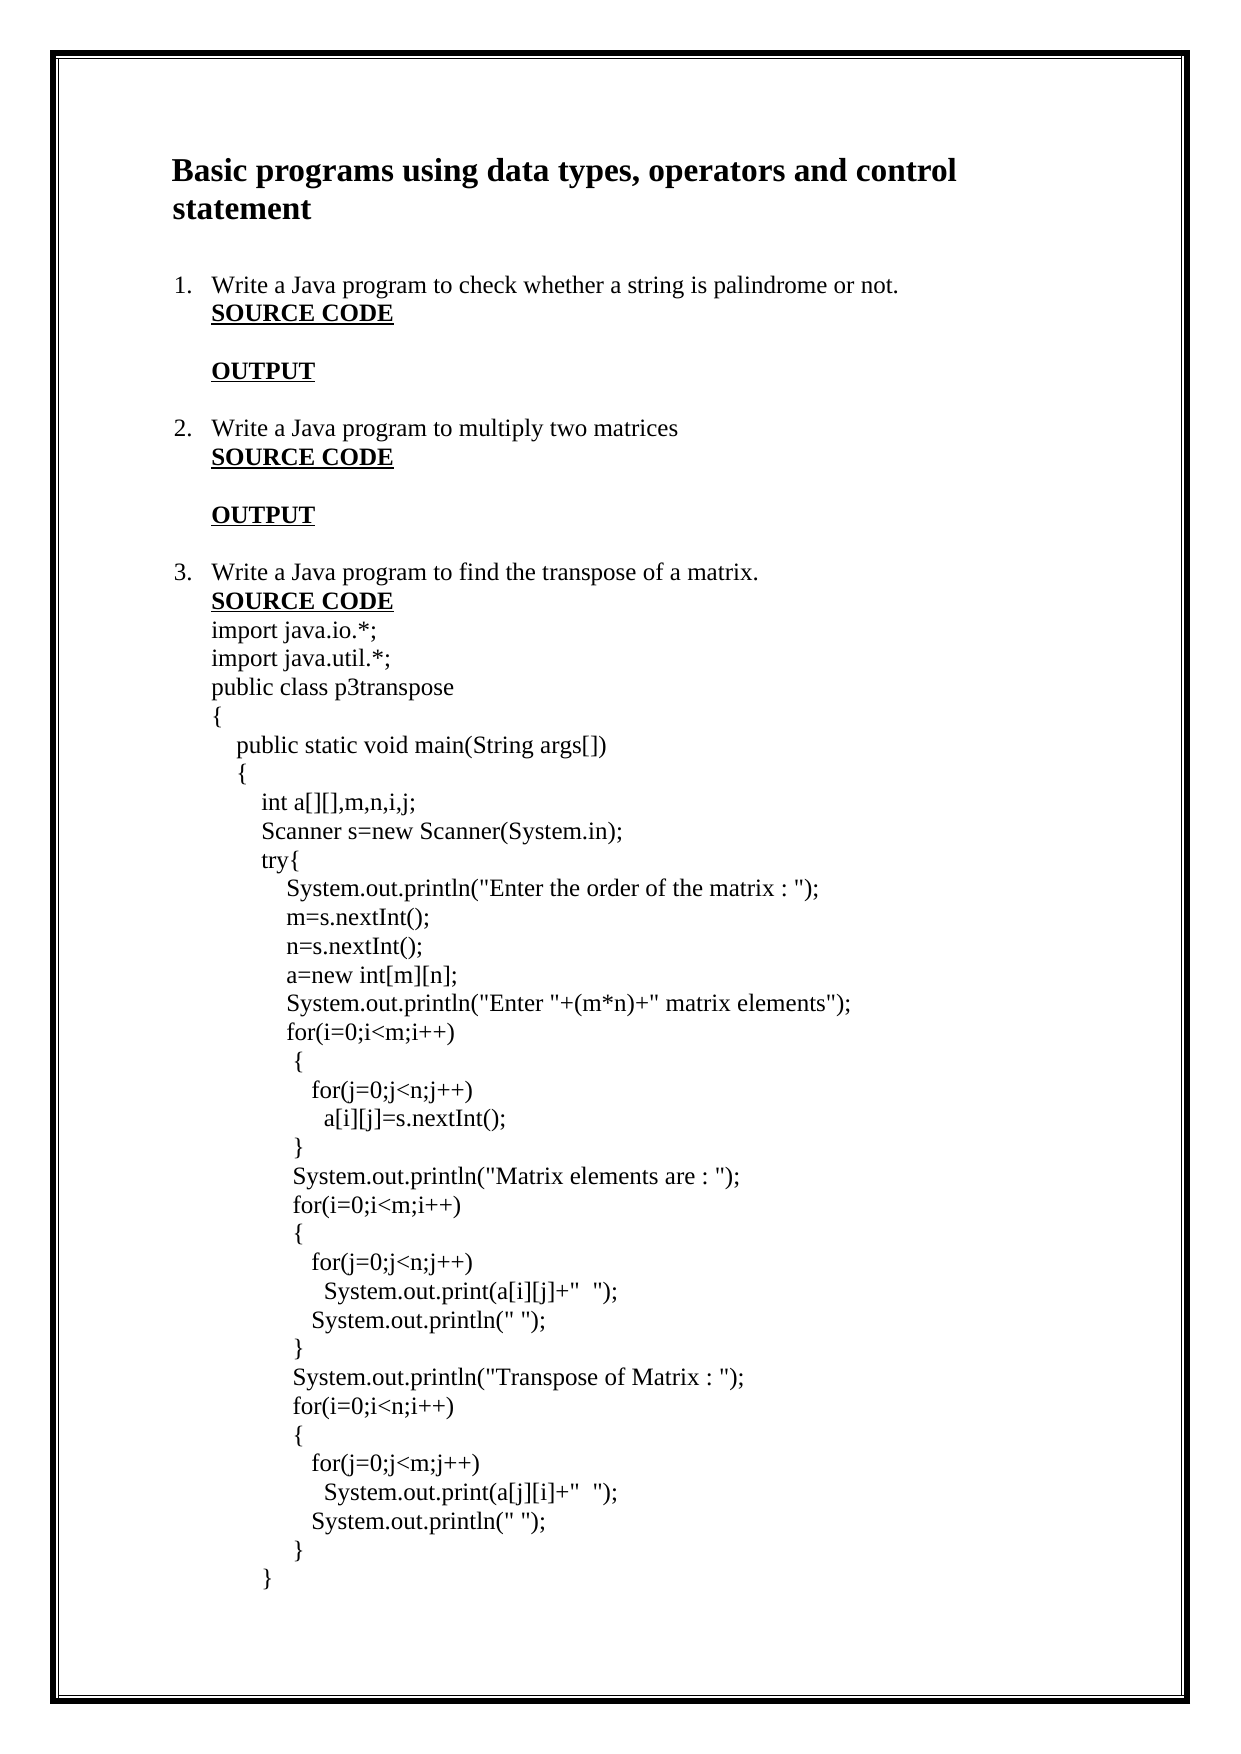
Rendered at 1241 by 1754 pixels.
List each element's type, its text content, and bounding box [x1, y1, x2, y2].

text System.out.print(a[j][i]+" "); [211, 1477, 1090, 1506]
text public class p3transpose [211, 672, 1090, 701]
text } [211, 1333, 1090, 1362]
text for(i=0;i<n;i++) [211, 1391, 1090, 1420]
text } [211, 1132, 1090, 1161]
text import java.util.*; [211, 643, 1090, 672]
text SOURCE CODE [211, 298, 1090, 327]
text { [211, 1218, 1090, 1247]
text System.out.println("Enter the order of the matrix : "); [211, 873, 1090, 902]
text { [211, 1046, 1090, 1075]
text a=new int[m][n]; [211, 960, 1090, 988]
text for(i=0;i<m;i++) [211, 1190, 1090, 1218]
text System.out.println("Enter "+(m*n)+" matrix elements"); [211, 988, 1090, 1017]
text OUTPUT [211, 500, 1090, 528]
text a[i][j]=s.nextInt(); [211, 1103, 1090, 1132]
list Write a Java program to check whether a string is palindrome or not. [173, 270, 1090, 298]
text for(j=0;j<n;j++) [211, 1075, 1090, 1103]
text import java.io.*; [211, 615, 1090, 643]
text for(j=0;j<n;j++) [211, 1247, 1090, 1276]
list Write a Java program to find the transpose of a matrix. [173, 557, 1090, 586]
text public static void main(String args[]) [211, 730, 1090, 758]
text { [211, 758, 1090, 787]
text } [211, 1563, 1090, 1592]
text System.out.println(" "); [211, 1506, 1090, 1535]
text System.out.println("Matrix elements are : "); [211, 1161, 1090, 1190]
text } [211, 1535, 1090, 1563]
text int a[][],m,n,i,j; [211, 787, 1090, 816]
text m=s.nextInt(); [211, 902, 1090, 931]
text n=s.nextInt(); [211, 931, 1090, 960]
text SOURCE CODE [211, 586, 1090, 615]
text SOURCE CODE [211, 442, 1090, 471]
text try{ [211, 845, 1090, 873]
text Scanner s=new Scanner(System.in); [211, 816, 1090, 845]
text { [211, 1420, 1090, 1448]
text Basic programs using data types, operators and control statement [171, 150, 1090, 255]
text for(j=0;j<m;j++) [211, 1448, 1090, 1477]
text OUTPUT [211, 356, 1090, 385]
text System.out.println("Transpose of Matrix : "); [211, 1362, 1090, 1391]
text System.out.print(a[i][j]+" "); [211, 1276, 1090, 1305]
text System.out.println(" "); [211, 1305, 1090, 1333]
list Write a Java program to multiply two matrices [173, 413, 1090, 442]
text { [211, 701, 1090, 730]
text for(i=0;i<m;i++) [211, 1017, 1090, 1046]
